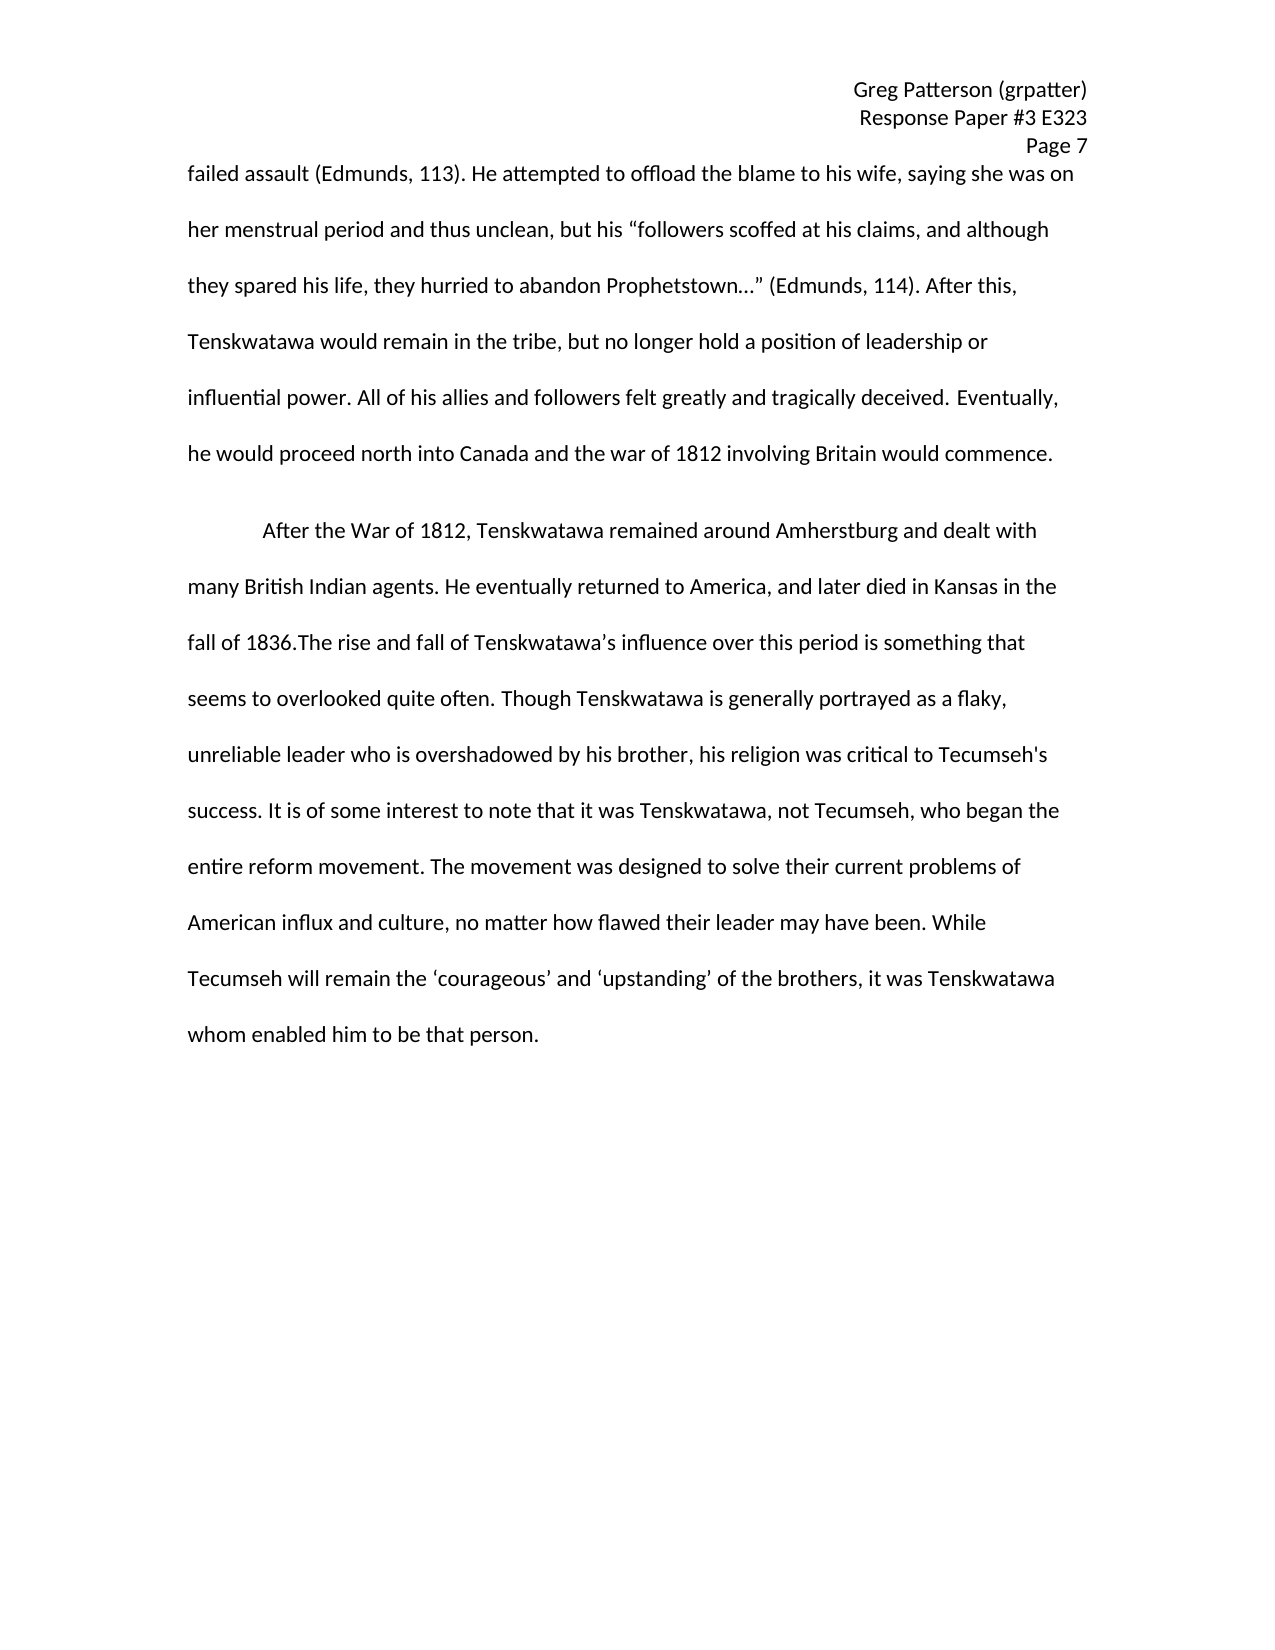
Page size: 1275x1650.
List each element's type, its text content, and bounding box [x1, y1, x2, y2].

text After the War of 1812, Tenskwatawa remained around Amherstburg and dealt with many British Indian agents. He eventually returned to America, and later died in Kansas in the fall of 1836.The rise and fall of Tenskwatawa’s influence over this period is something that seems to overlooked quite often. Though Tenskwatawa is generally portrayed as a flaky, unreliable leader who is overshadowed by his brother, his religion was critical to Tecumseh's success. It is of some interest to note that it was Tenskwatawa, not Tecumseh, who began the entire reform movement. The movement was designed to solve their current problems of American influx and culture, no matter how flawed their leader may have been. While Tecumseh will remain the ‘courageous’ and ‘upstanding’ of the brothers, it was Tenskwatawa whom enabled him to be that person. [187, 516, 1087, 1048]
